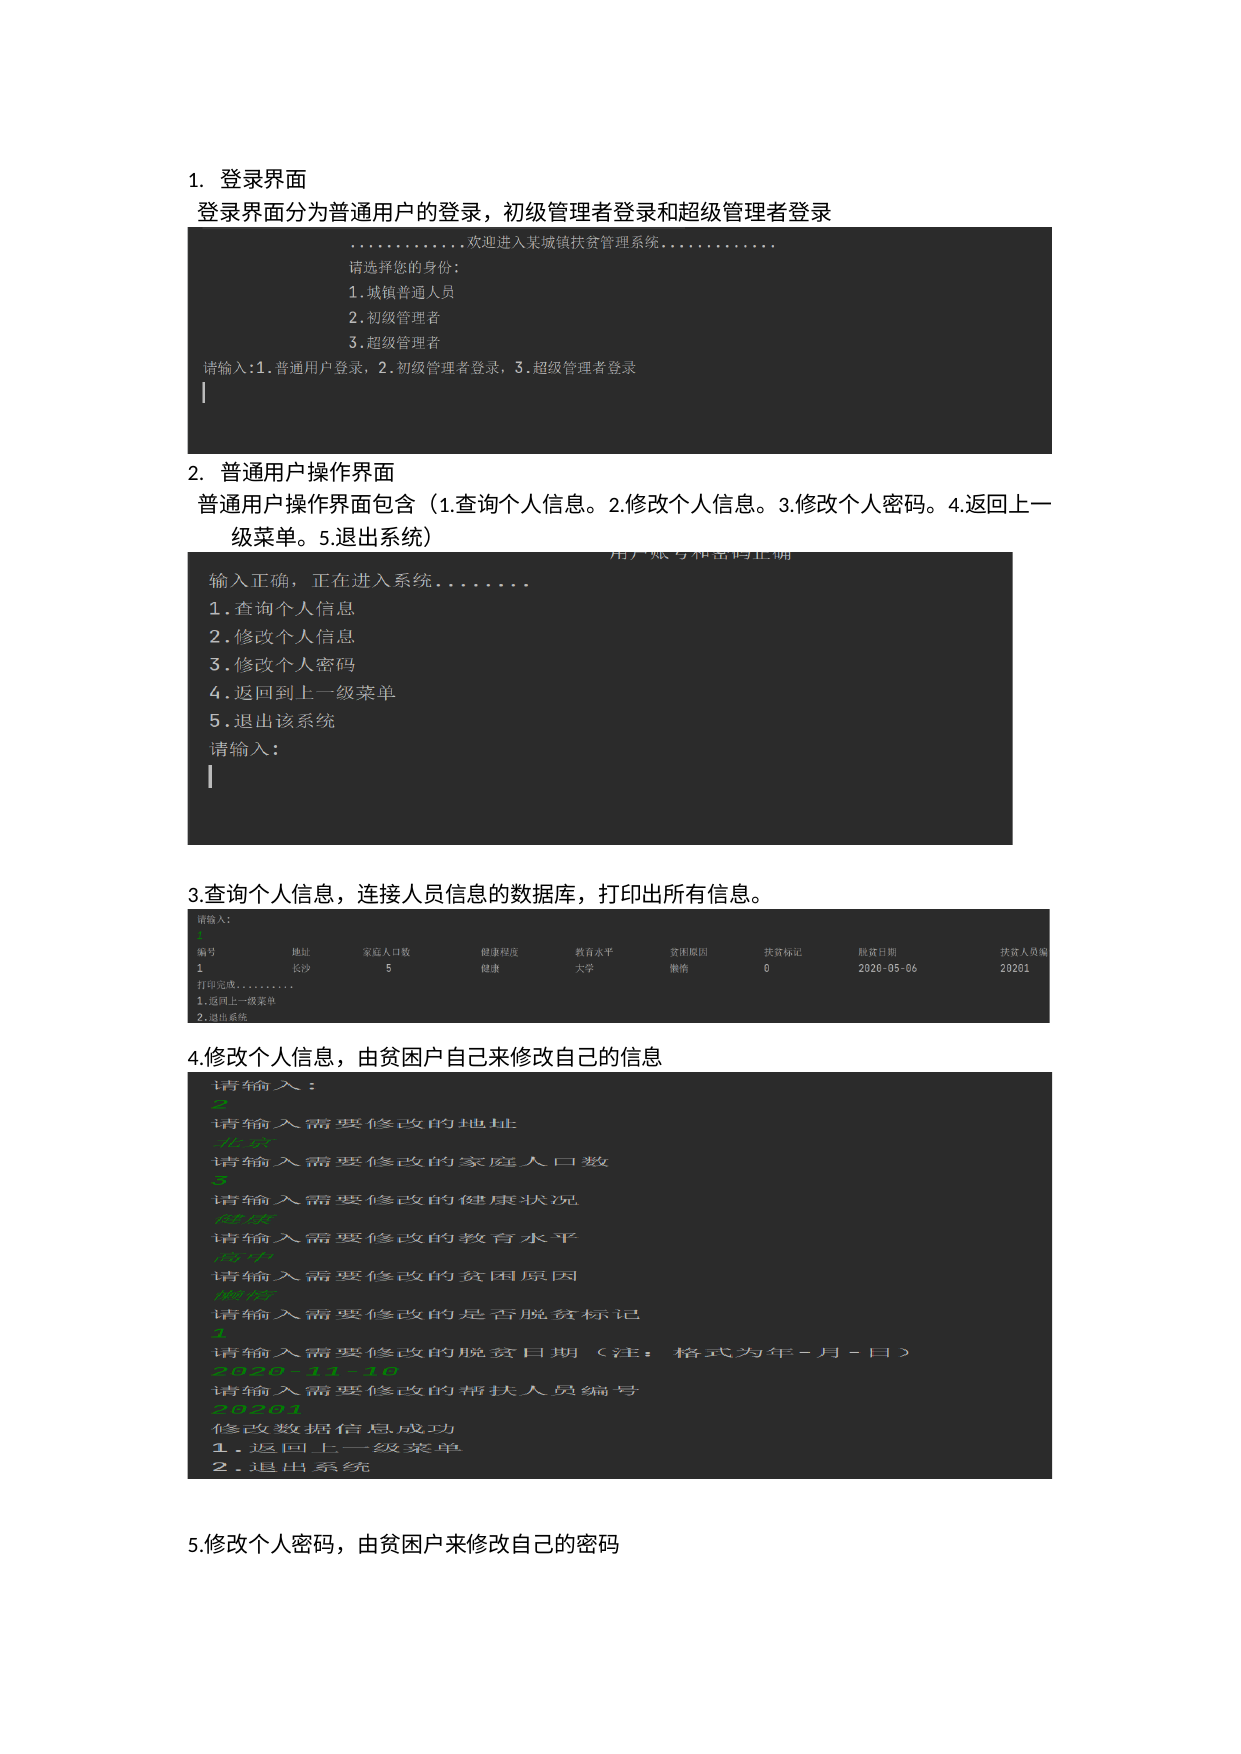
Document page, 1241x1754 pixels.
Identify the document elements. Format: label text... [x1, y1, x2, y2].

picture [187, 227, 1052, 454]
picture [187, 552, 1013, 845]
list 登录界面分为普通用户的登录，初级管理者登录和超级管理者登录 [187, 194, 1053, 227]
list 3.查询个人信息，连接人员信息的数据库，打印出所有信息。 [187, 877, 1053, 909]
picture [187, 909, 1050, 1023]
list 登录界面 [187, 162, 1053, 194]
list 普通用户操作界面 [187, 454, 1053, 487]
list 普通用户操作界面包含（1.查询个人信息。2.修改个人信息。3.修改个人密码。4.返回上一级菜单。5.退出系统） [187, 487, 1053, 552]
picture [187, 1072, 1053, 1479]
list 4.修改个人信息，由贫困户自己来修改自己的信息 [187, 1039, 1053, 1072]
list 5.修改个人密码，由贫困户来修改自己的密码 [187, 1527, 1053, 1559]
